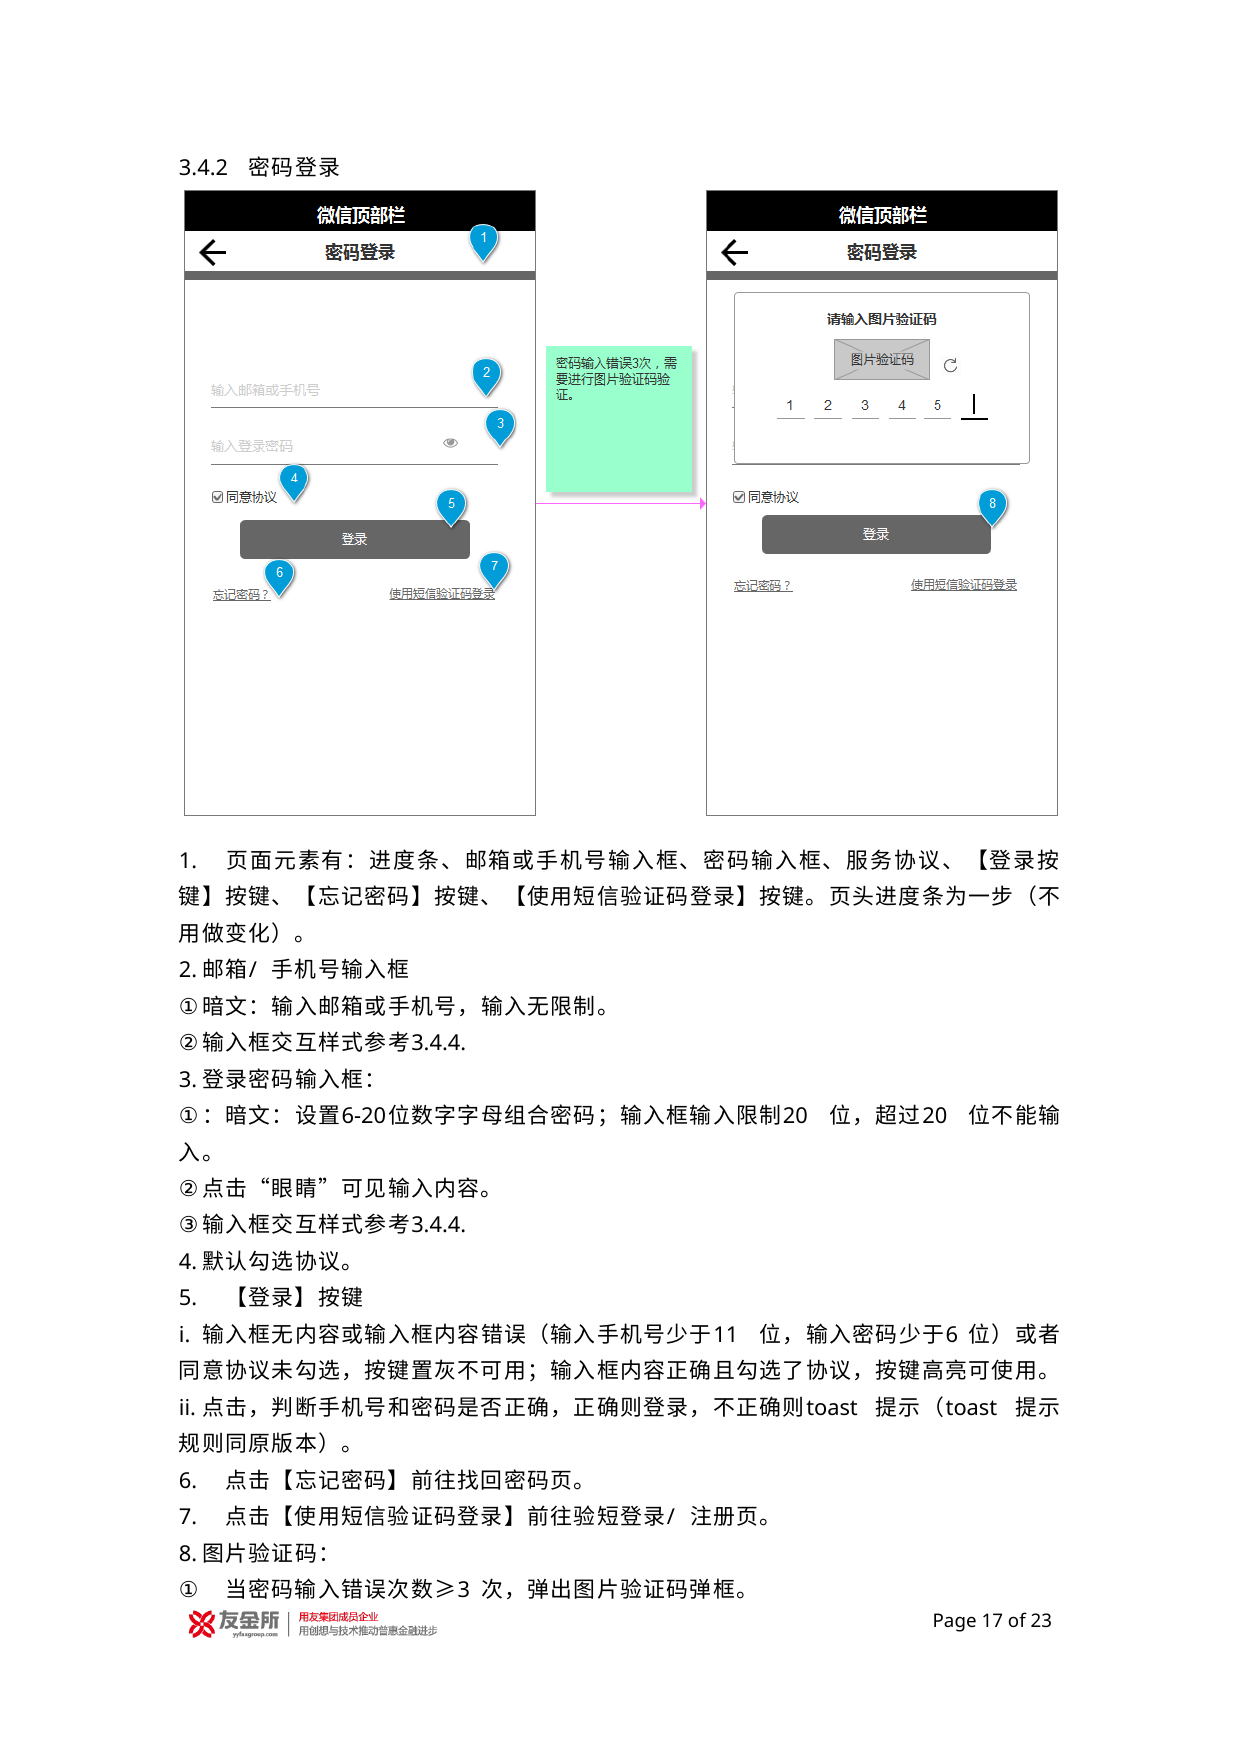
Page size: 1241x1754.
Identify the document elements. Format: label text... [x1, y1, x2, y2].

text 1. 页面元素有：进度条、邮箱或手机号输入框、密码输入框、服务协议、【登录按键】按键、【忘记密码】按键、【使用短信验证码登录】按键。页头进度条为一步（不用做变化）。 [179, 841, 1061, 950]
text ②输入框交互样式参考3.4.4. [179, 1023, 1061, 1059]
text ① 当密码输入错误次数≥3次，弹出图片验证码弹框。 [179, 1570, 1061, 1606]
text 6. 点击【忘记密码】前往找回密码页。 [179, 1460, 1061, 1497]
text ii.点击，判断手机号和密码是否正确，正确则登录，不正确则toast提示（toast提示规则同原版本）。 [179, 1387, 1061, 1460]
text 8.图片验证码： [179, 1533, 1061, 1570]
picture [188, 1607, 438, 1640]
text ②点击“眼睛”可见输入内容。 [179, 1169, 1061, 1205]
text 7. 点击【使用短信验证码登录】前往验短登录/注册页。 [179, 1497, 1061, 1533]
text 5. 【登录】按键 [179, 1278, 1061, 1314]
text 3.登录密码输入框： [179, 1059, 1061, 1096]
text ①：暗文：设置6-20位数字字母组合密码；输入框输入限制20位，超过20位不能输入。 [179, 1096, 1061, 1169]
text ③输入框交互样式参考3.4.4. [179, 1205, 1061, 1242]
text 2.邮箱/手机号输入框 [179, 950, 1061, 986]
text 3.4.2密码登录 [179, 148, 1061, 184]
text 4.默认勾选协议。 [179, 1242, 1061, 1278]
text ①暗文：输入邮箱或手机号，输入无限制。 [179, 986, 1061, 1023]
text i. 输入框无内容或输入框内容错误（输入手机号少于11位，输入密码少于6位）或者同意协议未勾选，按键置灰不可用；输入框内容正确且勾选了协议，按键高亮可使用。 [179, 1314, 1061, 1387]
picture [178, 184, 1065, 821]
